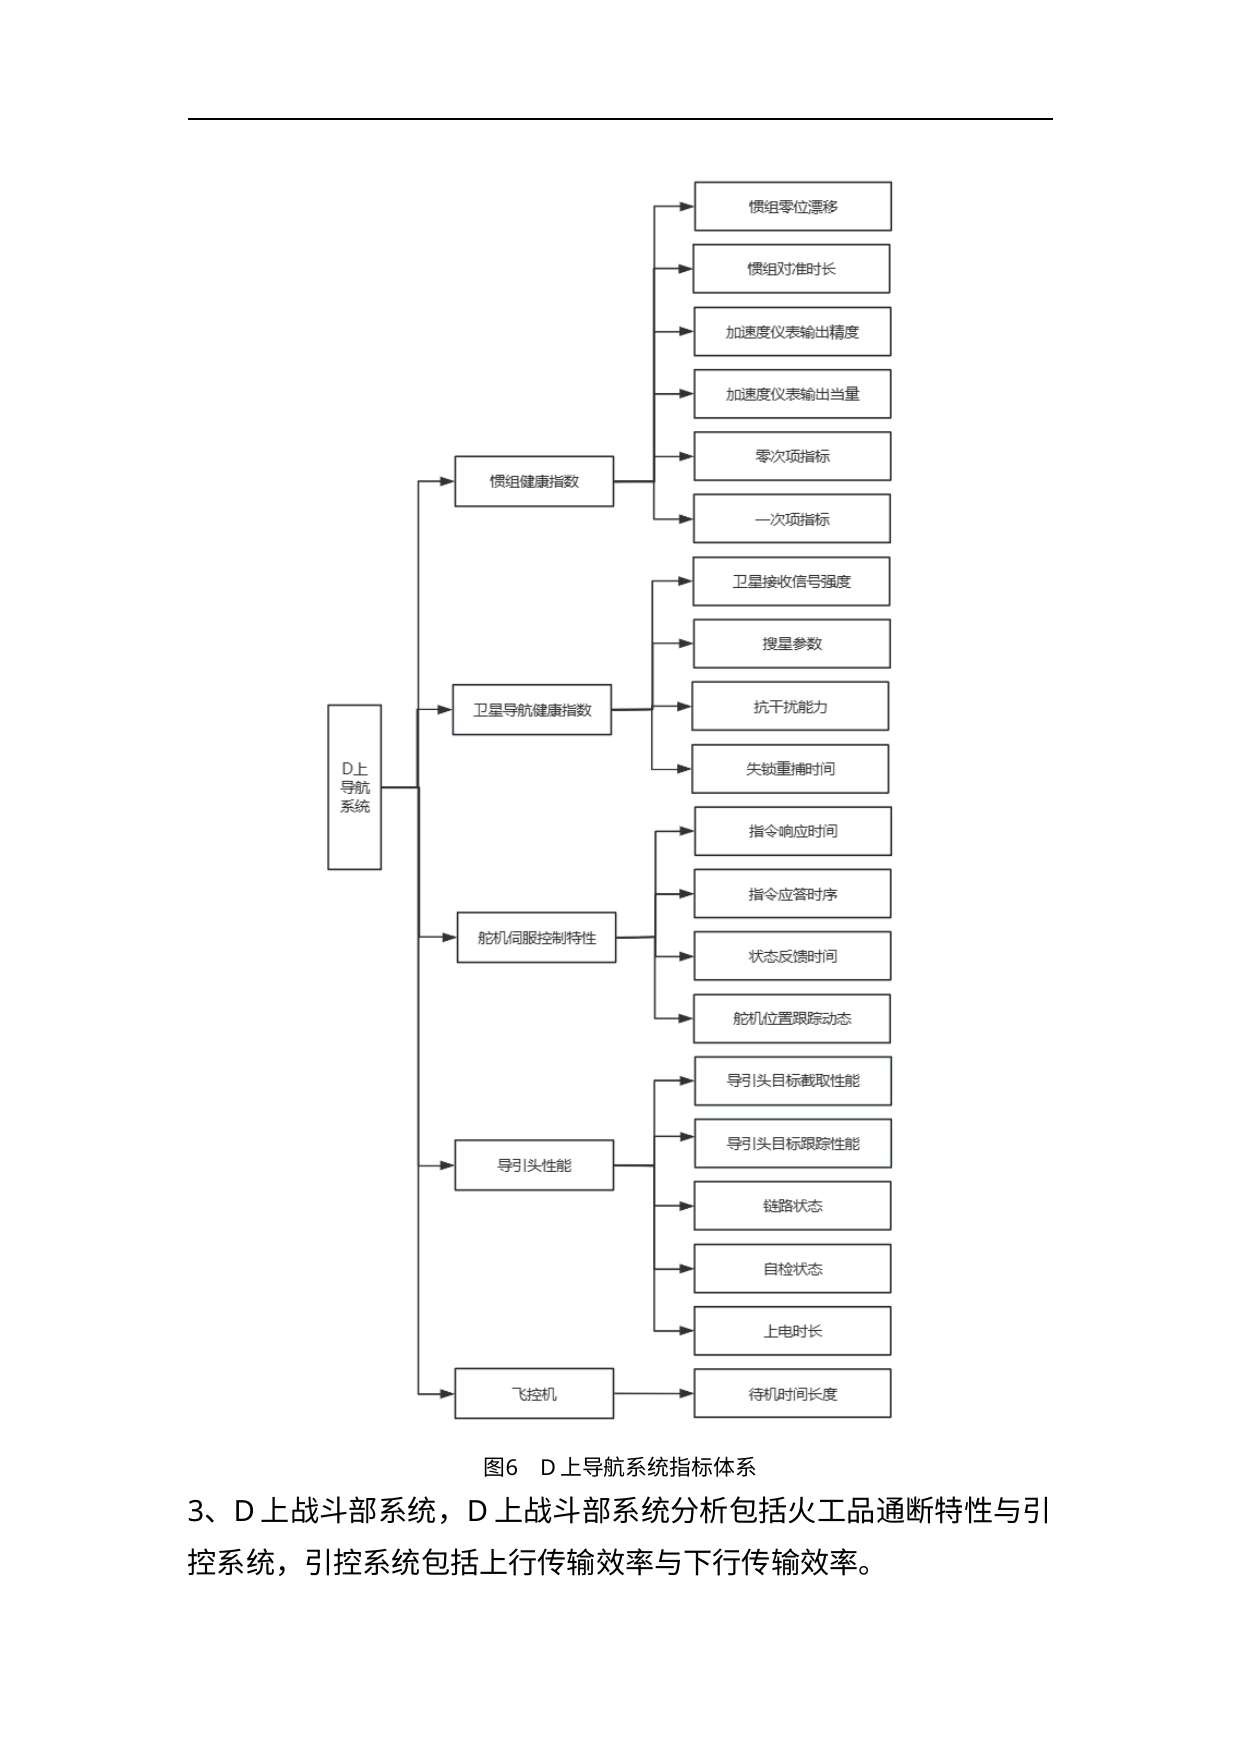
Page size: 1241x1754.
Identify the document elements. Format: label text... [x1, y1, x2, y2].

text D上导航系统指标体系 [187, 1450, 1053, 1482]
picture [312, 162, 928, 1440]
list D上战斗部系统，D上战斗部系统分析包括火工品通断特性与引控系统，引控系统包括上行传输效率与下行传输效率。 [187, 1487, 1053, 1582]
